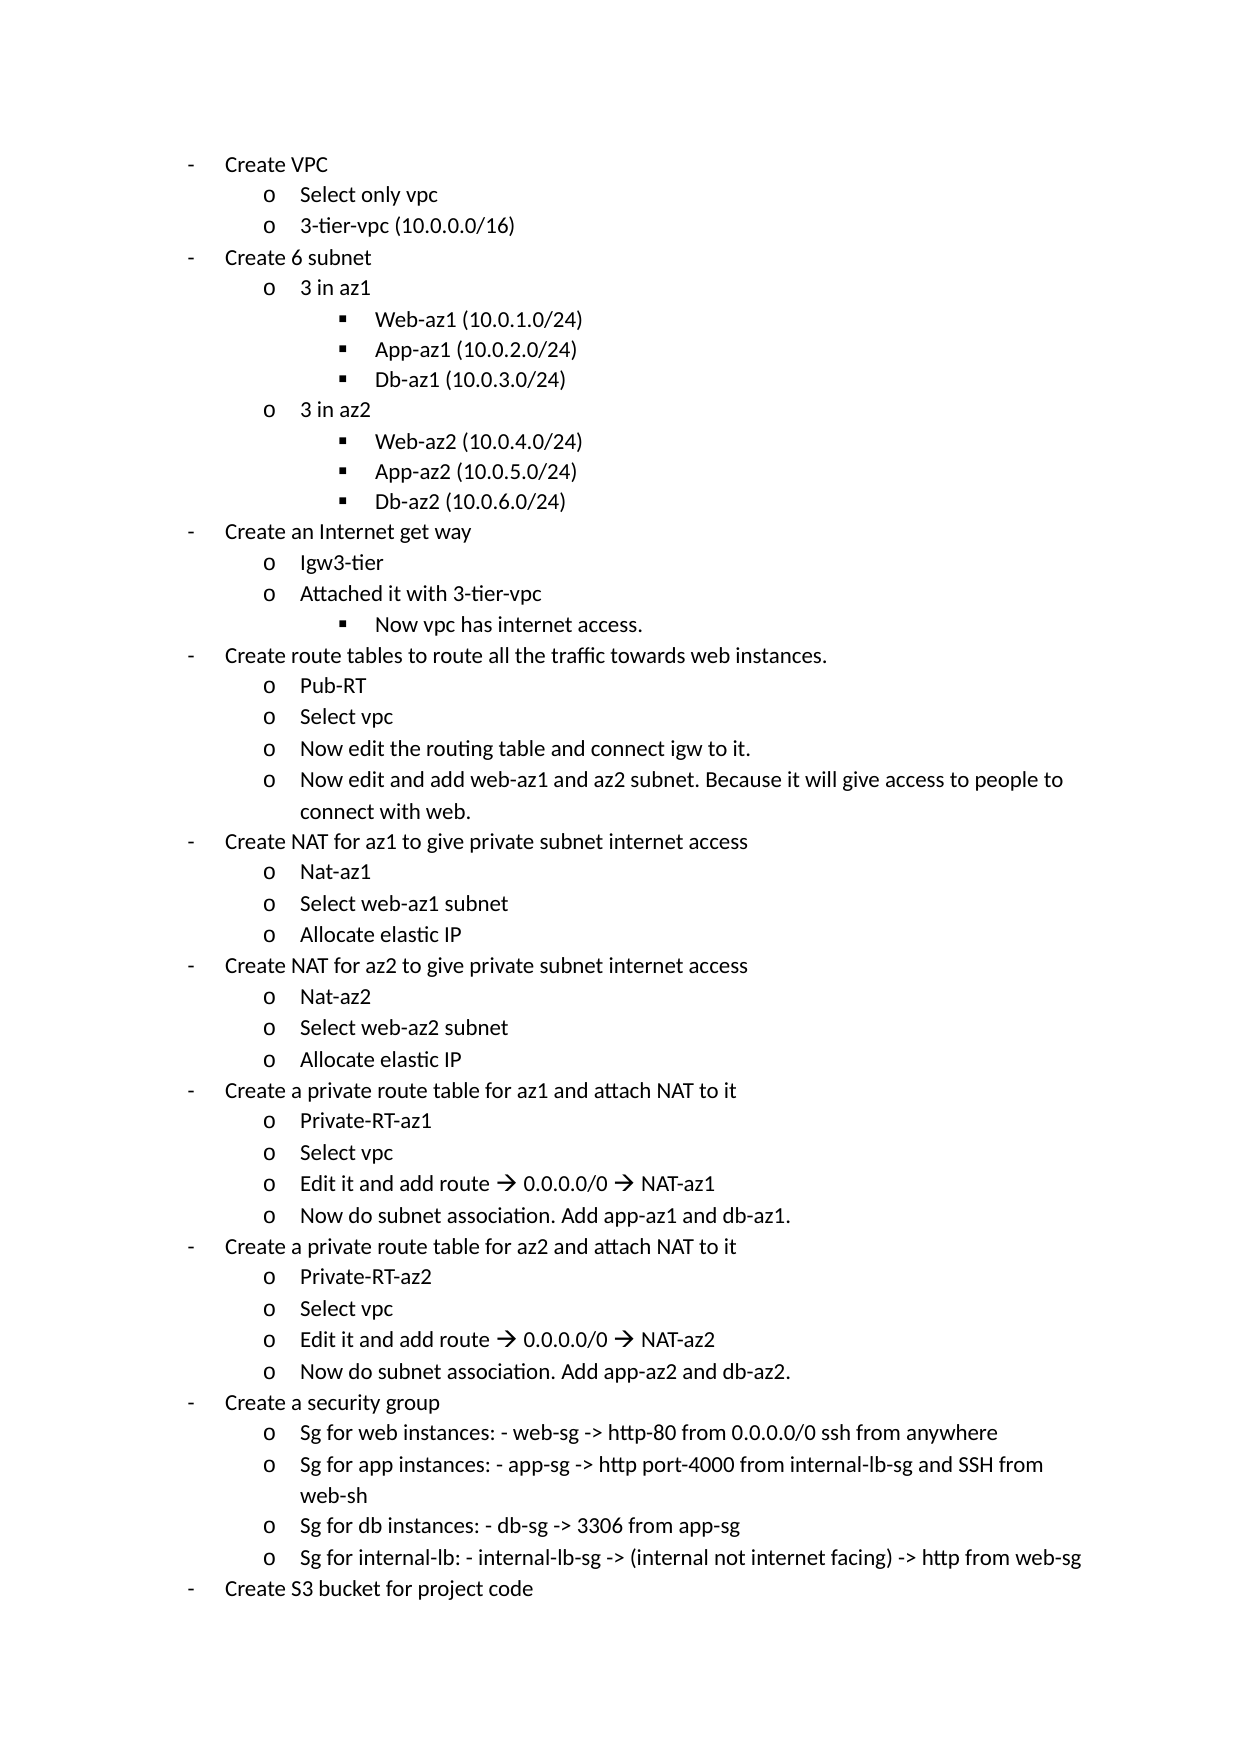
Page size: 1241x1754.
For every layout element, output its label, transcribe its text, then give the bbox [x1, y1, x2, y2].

list Select web-az2 subnet [262, 1013, 1090, 1042]
list Create VPC [187, 150, 1090, 178]
list Edit it and add route 0.0.0.0/0 NAT-az2 [262, 1325, 1090, 1354]
list Private-RT-az2 [262, 1262, 1090, 1292]
list App-az1 (10.0.2.0/24) [337, 335, 1090, 363]
list Now edit and add web-az1 and az2 subnet. Because it will give access to people to connect with web. [262, 765, 1090, 825]
list Allocate elastic IP [262, 920, 1090, 949]
list Select vpc [262, 702, 1090, 732]
list Db-az2 (10.0.6.0/24) [337, 487, 1090, 515]
list Create a private route table for az2 and attach NAT to it [187, 1232, 1090, 1260]
list Create a security group [187, 1388, 1090, 1416]
list Allocate elastic IP [262, 1045, 1090, 1074]
list Edit it and add route 0.0.0.0/0 NAT-az1 [262, 1169, 1090, 1198]
list Pub-RT [262, 671, 1090, 700]
list Sg for db instances: - db-sg -> 3306 from app-sg [262, 1511, 1090, 1541]
list Select web-az1 subnet [262, 889, 1090, 918]
list Select vpc [262, 1294, 1090, 1323]
list Now vpc has internet access. [337, 611, 1090, 639]
list 3 in az2 [262, 395, 1090, 424]
list Sg for internal-lb: - internal-lb-sg -> (internal not internet facing) -> http from web-sg [262, 1543, 1090, 1572]
list Create an Internet get way [187, 517, 1090, 546]
list Igw3-tier [262, 548, 1090, 577]
list Create NAT for az2 to give private subnet internet access [187, 952, 1090, 979]
list Private-RT-az1 [262, 1106, 1090, 1136]
list Db-az1 (10.0.3.0/24) [337, 365, 1090, 393]
list Web-az1 (10.0.1.0/24) [337, 305, 1090, 333]
list Web-az2 (10.0.4.0/24) [337, 427, 1090, 455]
list Create route tables to route all the traffic towards web instances. [187, 641, 1090, 669]
list Now edit the routing table and connect igw to it. [262, 734, 1090, 763]
list Sg for web instances: - web-sg -> http-80 from 0.0.0.0/0 ssh from anywhere [262, 1418, 1090, 1448]
list Now do subnet association. Add app-az1 and db-az1. [262, 1201, 1090, 1230]
list 3 in az1 [262, 273, 1090, 302]
list Create 6 subnet [187, 243, 1090, 271]
list Nat-az2 [262, 982, 1090, 1011]
list Create S3 bucket for project code [187, 1574, 1090, 1602]
list App-az2 (10.0.5.0/24) [337, 457, 1090, 485]
list Select only vpc [262, 180, 1090, 209]
list 3-tier-vpc (10.0.0.0/16) [262, 212, 1090, 241]
list Create NAT for az1 to give private subnet internet access [187, 827, 1090, 855]
list Attached it with 3-tier-vpc [262, 579, 1090, 608]
list Nat-az1 [262, 857, 1090, 886]
list Sg for app instances: - app-sg -> http port-4000 from internal-lb-sg and SSH from web-sh [262, 1450, 1090, 1509]
list Select vpc [262, 1138, 1090, 1167]
list Now do subnet association. Add app-az2 and db-az2. [262, 1357, 1090, 1386]
list Create a private route table for az1 and attach NAT to it [187, 1076, 1090, 1104]
